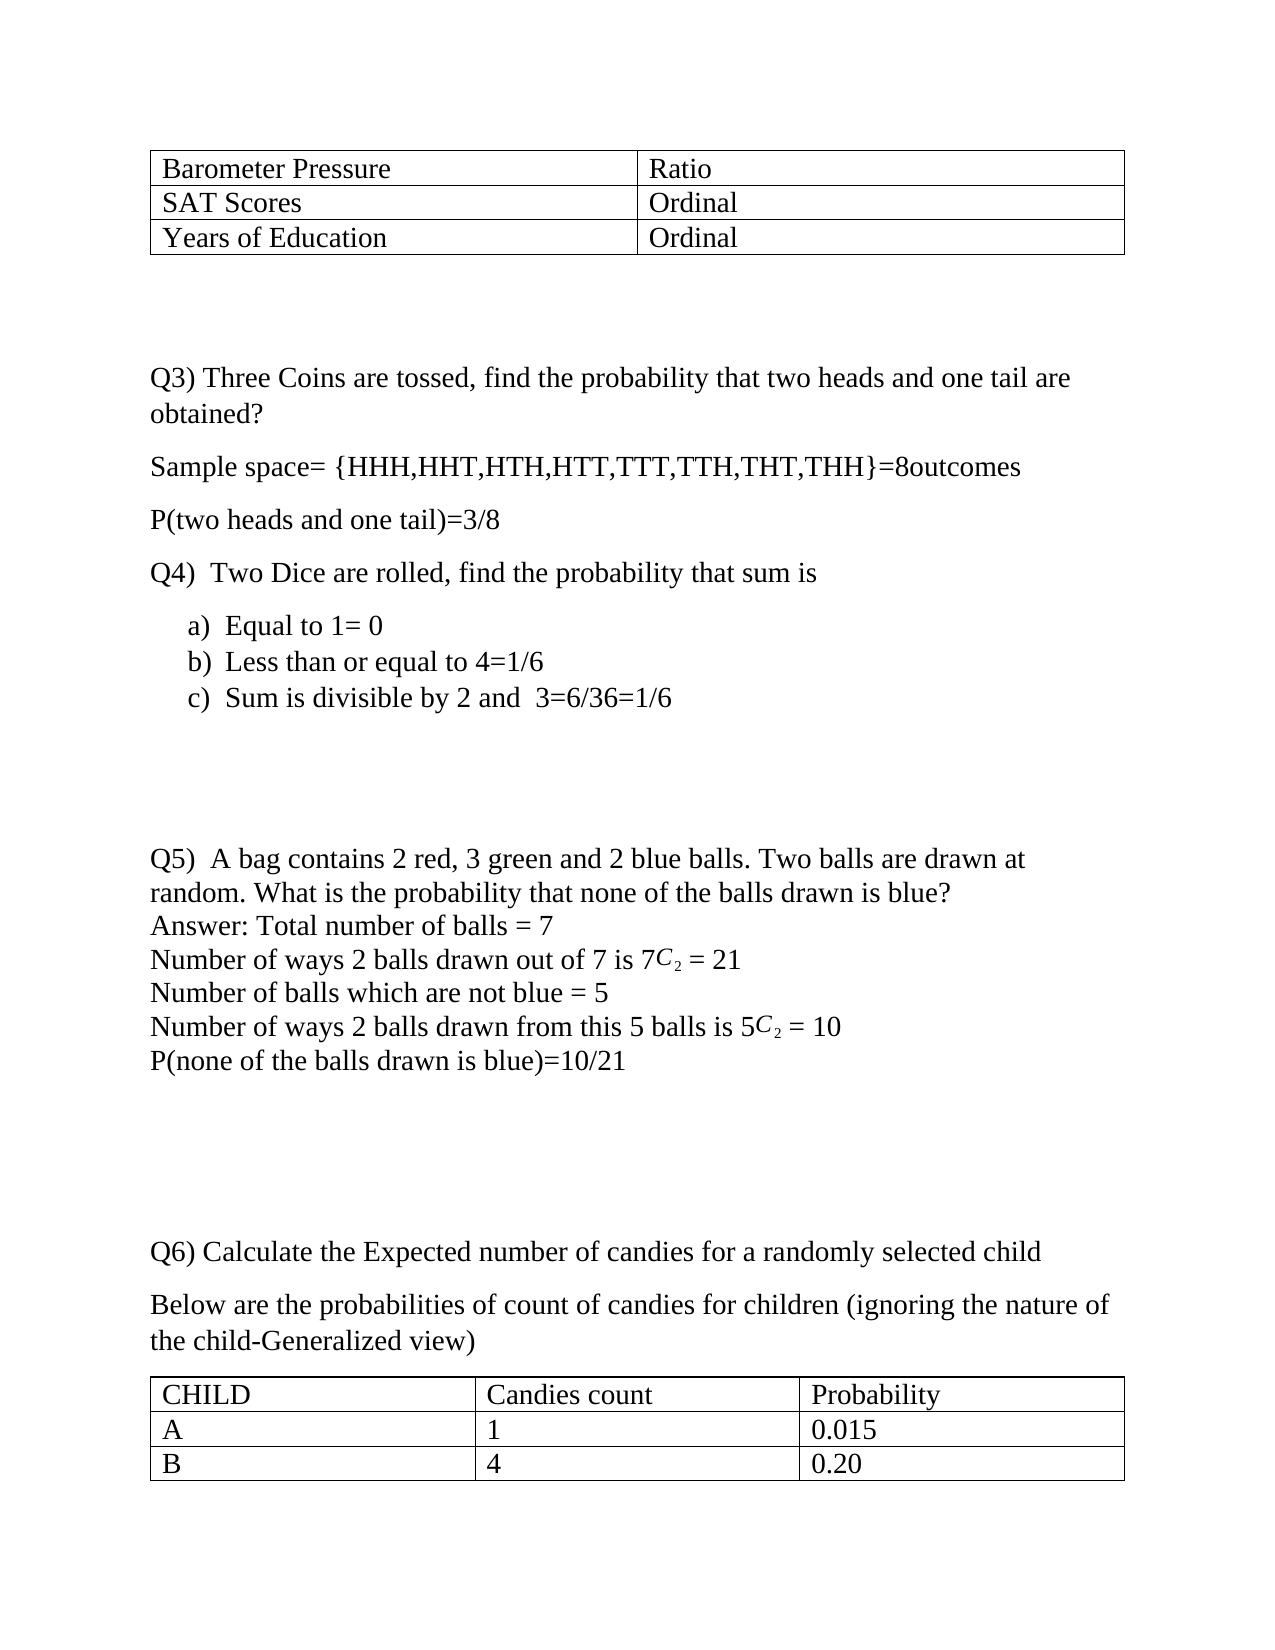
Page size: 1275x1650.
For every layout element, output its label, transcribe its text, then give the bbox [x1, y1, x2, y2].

list Sum is divisible by 2 and 3=6/36=1/6 [187, 680, 1125, 714]
text Q6) Calculate the Expected number of candies for a randomly selected child [150, 1234, 1125, 1268]
table_cell SAT Scores [151, 186, 637, 219]
table_cell 0.20 [800, 1447, 1124, 1480]
table_cell Ordinal [638, 220, 1124, 254]
text Q4) Two Dice are rolled, find the probability that sum is [150, 555, 1125, 588]
table_cell A [151, 1412, 475, 1446]
text Answer: Total number of balls = 7 [150, 908, 1125, 942]
text Number of ways 2 balls drawn out of 7 is 7 = 21 [150, 942, 1125, 976]
text Number of ways 2 balls drawn from this 5 balls is 5 = 10 [150, 1009, 1125, 1043]
table_cell Years of Education [151, 220, 637, 254]
table_cell Ordinal [638, 186, 1124, 219]
table_header CHILD [151, 1378, 475, 1411]
table_cell 1 [476, 1412, 799, 1446]
text Below are the probabilities of count of candies for children (ignoring the nature of the child-Generalized view) [150, 1287, 1125, 1357]
text Q3) Three Coins are tossed, find the probability that two heads and one tail are obtained? [150, 360, 1125, 430]
text P(none of the balls drawn is blue)=10/21 [150, 1043, 1125, 1076]
table_cell 4 [476, 1447, 799, 1480]
text Sample space= {HHH,HHT,HTH,HTT,TTT,TTH,THT,THH}=8outcomes [150, 449, 1125, 483]
table_cell 0.015 [800, 1412, 1124, 1446]
text P(two heads and one tail)=3/8 [150, 502, 1125, 536]
text Q5) A bag contains 2 red, 3 green and 2 blue balls. Two balls are drawn at random. What is the probability that none of the balls drawn is blue? [150, 841, 1125, 908]
text Number of balls which are not blue = 5 [150, 976, 1125, 1009]
table_cell Ratio [638, 151, 1124, 184]
table_header Candies count [476, 1378, 799, 1411]
table_cell B [151, 1447, 475, 1480]
list Less than or equal to 4=1/6 [187, 644, 1125, 677]
list Equal to 1= 0 [187, 608, 1125, 641]
table_header Probability [800, 1378, 1124, 1411]
table_cell Barometer Pressure [151, 151, 637, 184]
